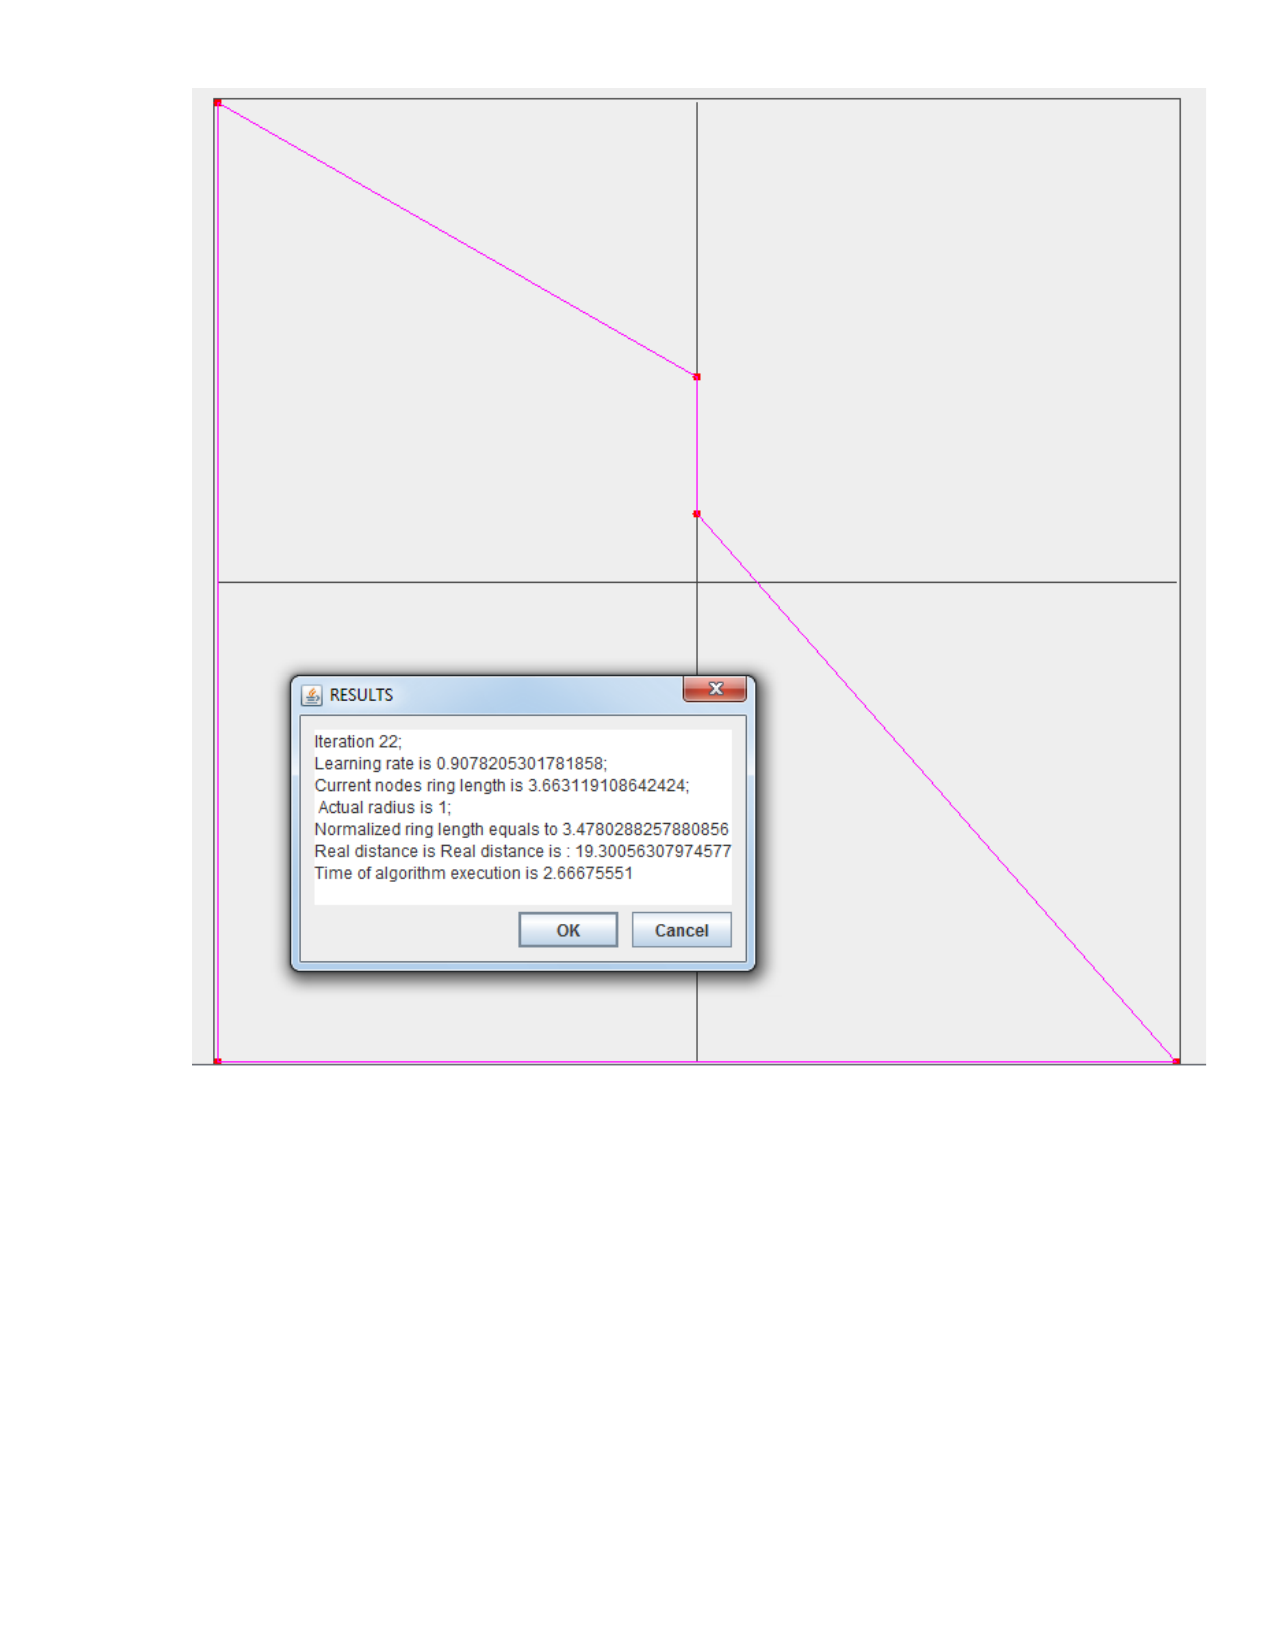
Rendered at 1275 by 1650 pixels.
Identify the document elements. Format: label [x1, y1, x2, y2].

picture [192, 88, 1207, 1066]
